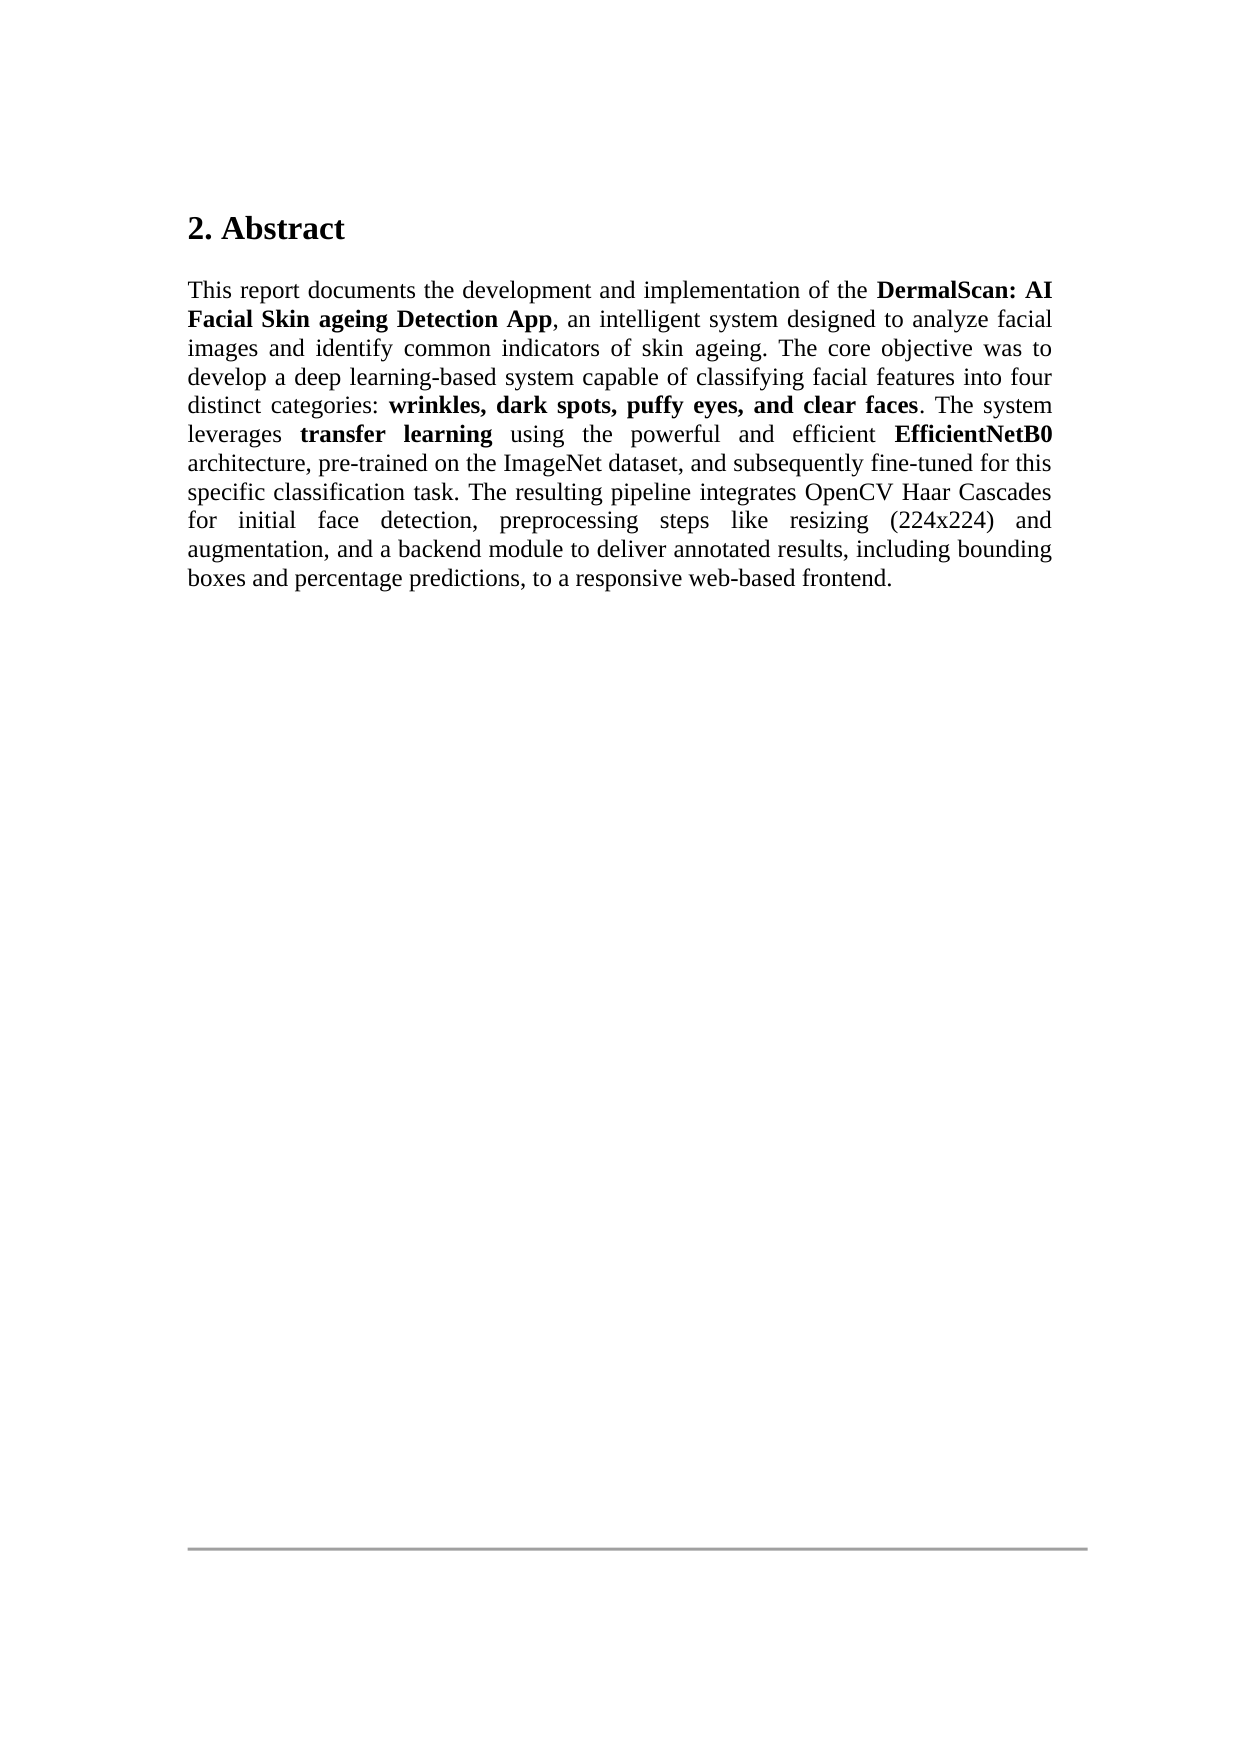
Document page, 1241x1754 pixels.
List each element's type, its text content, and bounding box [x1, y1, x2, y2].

text This report documents the development and implementation of the DermalScan: AI Facial Skin ageing Detection App, an intelligent system designed to analyze facial images and identify common indicators of skin ageing. The core objective was to develop a deep learning-based system capable of classifying facial features into four distinct categories: wrinkles, dark spots, puffy eyes, and clear faces. The system leverages transfer learning using the powerful and efficient EfficientNetB0 architecture, pre-trained on the ImageNet dataset, and subsequently fine-tuned for this specific classification task. The resulting pipeline integrates OpenCV Haar Cascades for initial face detection, preprocessing steps like resizing (224x224) and augmentation, and a backend module to deliver annotated results, including bounding boxes and percentage predictions, to a responsive web-based frontend. [187, 275, 1053, 592]
subtitle 2. Abstract [187, 208, 1053, 246]
